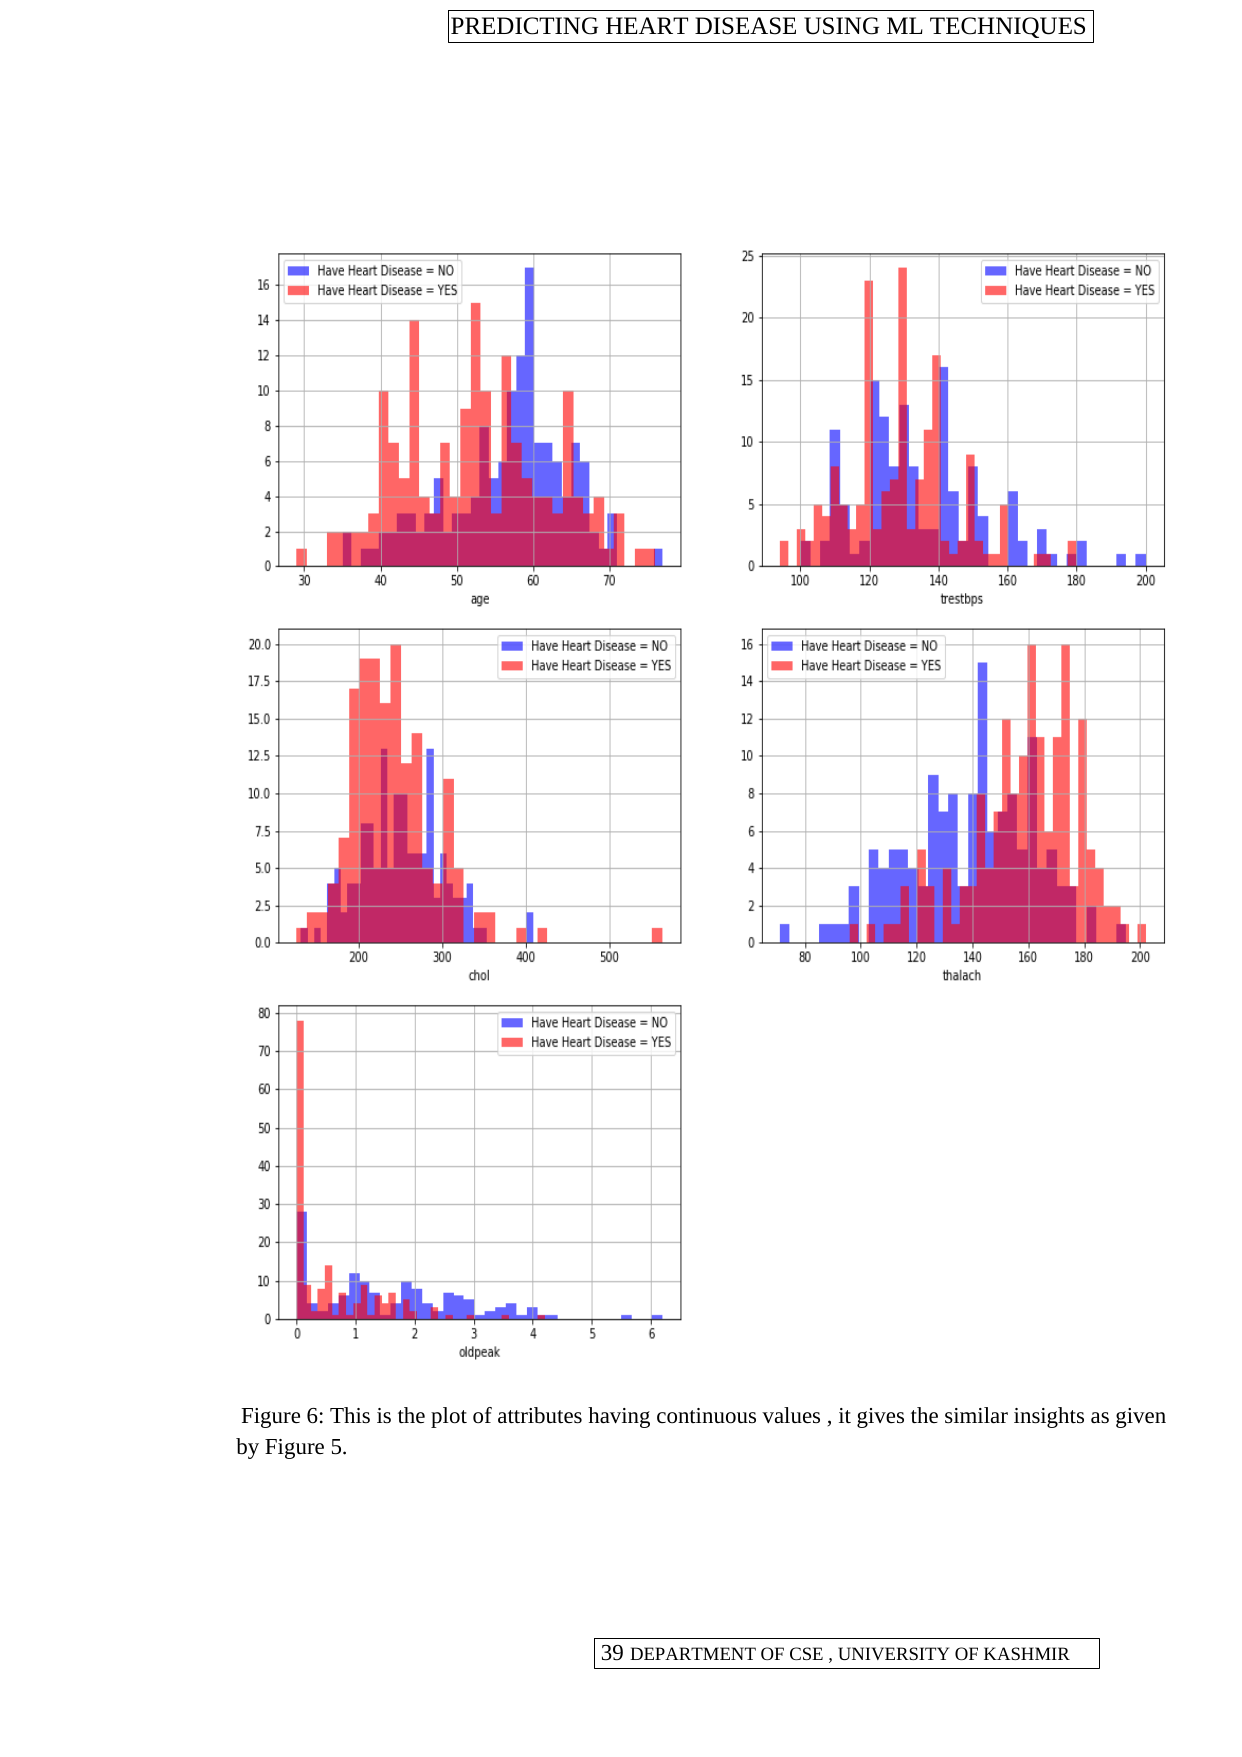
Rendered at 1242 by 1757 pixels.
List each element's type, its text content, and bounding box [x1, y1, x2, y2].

picture [236, 205, 1182, 1374]
text by Figure 5. [236, 1433, 1075, 1459]
text Figure 6: This is the plot of attributes having continuous values , it gives the similar insights as given [144, 1403, 1181, 1429]
